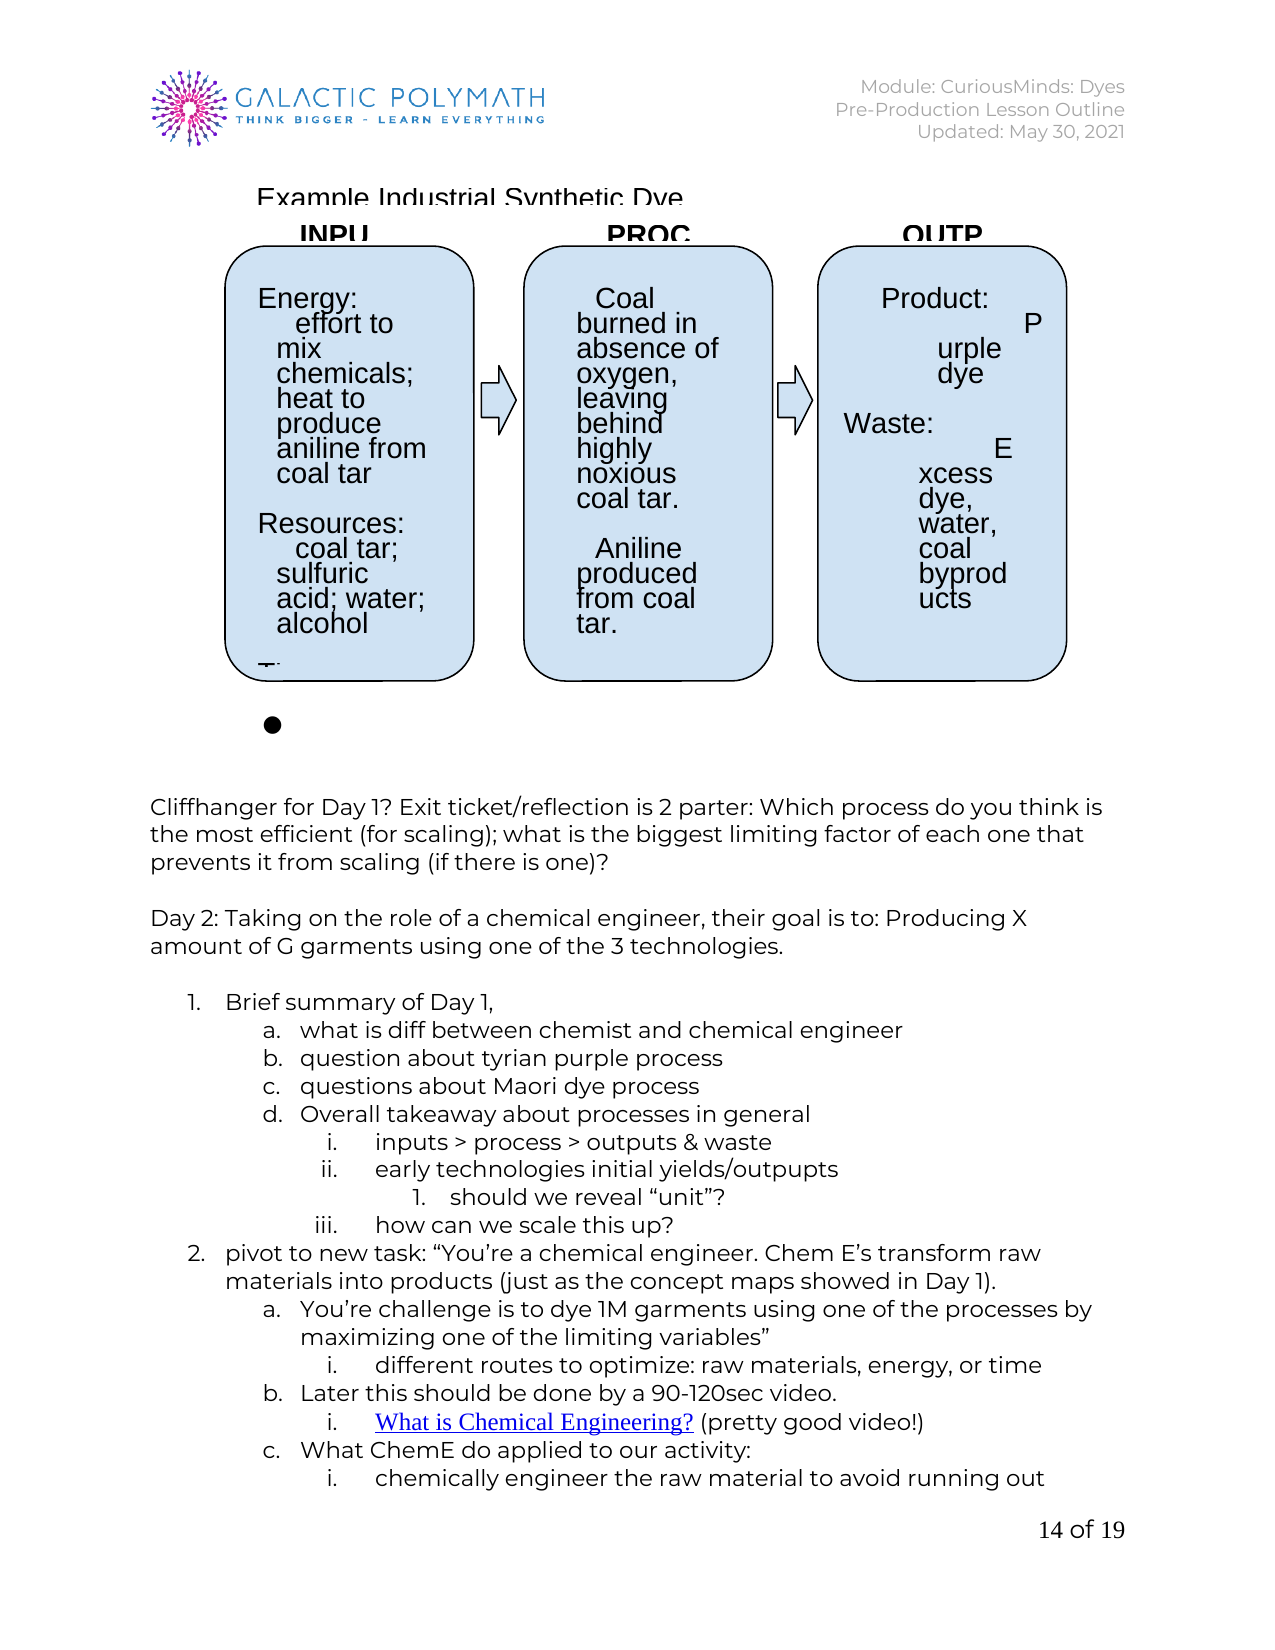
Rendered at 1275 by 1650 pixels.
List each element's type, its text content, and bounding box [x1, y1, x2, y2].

list what is diff between chemist and chemical engineer [262, 1016, 1125, 1044]
list different routes to optimize: raw materials, energy, or time [337, 1351, 1125, 1379]
picture [150, 69, 544, 147]
text Day 2: Taking on the role of a chemical engineer, their goal is to: Producing X amount of G garments using one of the 3 technologies. [150, 904, 1125, 960]
list chemically engineer the raw material to avoid running out [337, 1464, 1125, 1492]
list You’re challenge is to dye 1M garments using one of the processes by maximizing one of the limiting variables” [262, 1295, 1125, 1351]
list question about tyrian purple process [262, 1044, 1125, 1072]
text Cliffhanger for Day 1? Exit ticket/reflection is 2 parter: Which process do you think is the most efficient (for scaling); what is the biggest limiting factor of each one that prevents it from scaling (if there is one)? [150, 793, 1125, 877]
list how can we scale this up? [337, 1212, 1125, 1239]
list Overall takeaway about processes in general [262, 1100, 1125, 1128]
list Brief summary of Day 1, [187, 988, 1125, 1016]
list questions about Maori dye process [262, 1072, 1125, 1100]
list pivot to new task: “You’re a chemical engineer. Chem E’s transform raw materials into products (just as the concept maps showed in Day 1). [187, 1239, 1125, 1295]
list should we reveal “unit”? [412, 1184, 1125, 1212]
list Later this should be done by a 90-120sec video. [262, 1379, 1125, 1407]
list What ChemE do applied to our activity: [262, 1436, 1125, 1464]
list inputs > process > outputs & waste [337, 1128, 1125, 1156]
list What is Chemical Engineering? (pretty good video!) [337, 1407, 1125, 1436]
list early technologies initial yields/outpupts [337, 1156, 1125, 1184]
